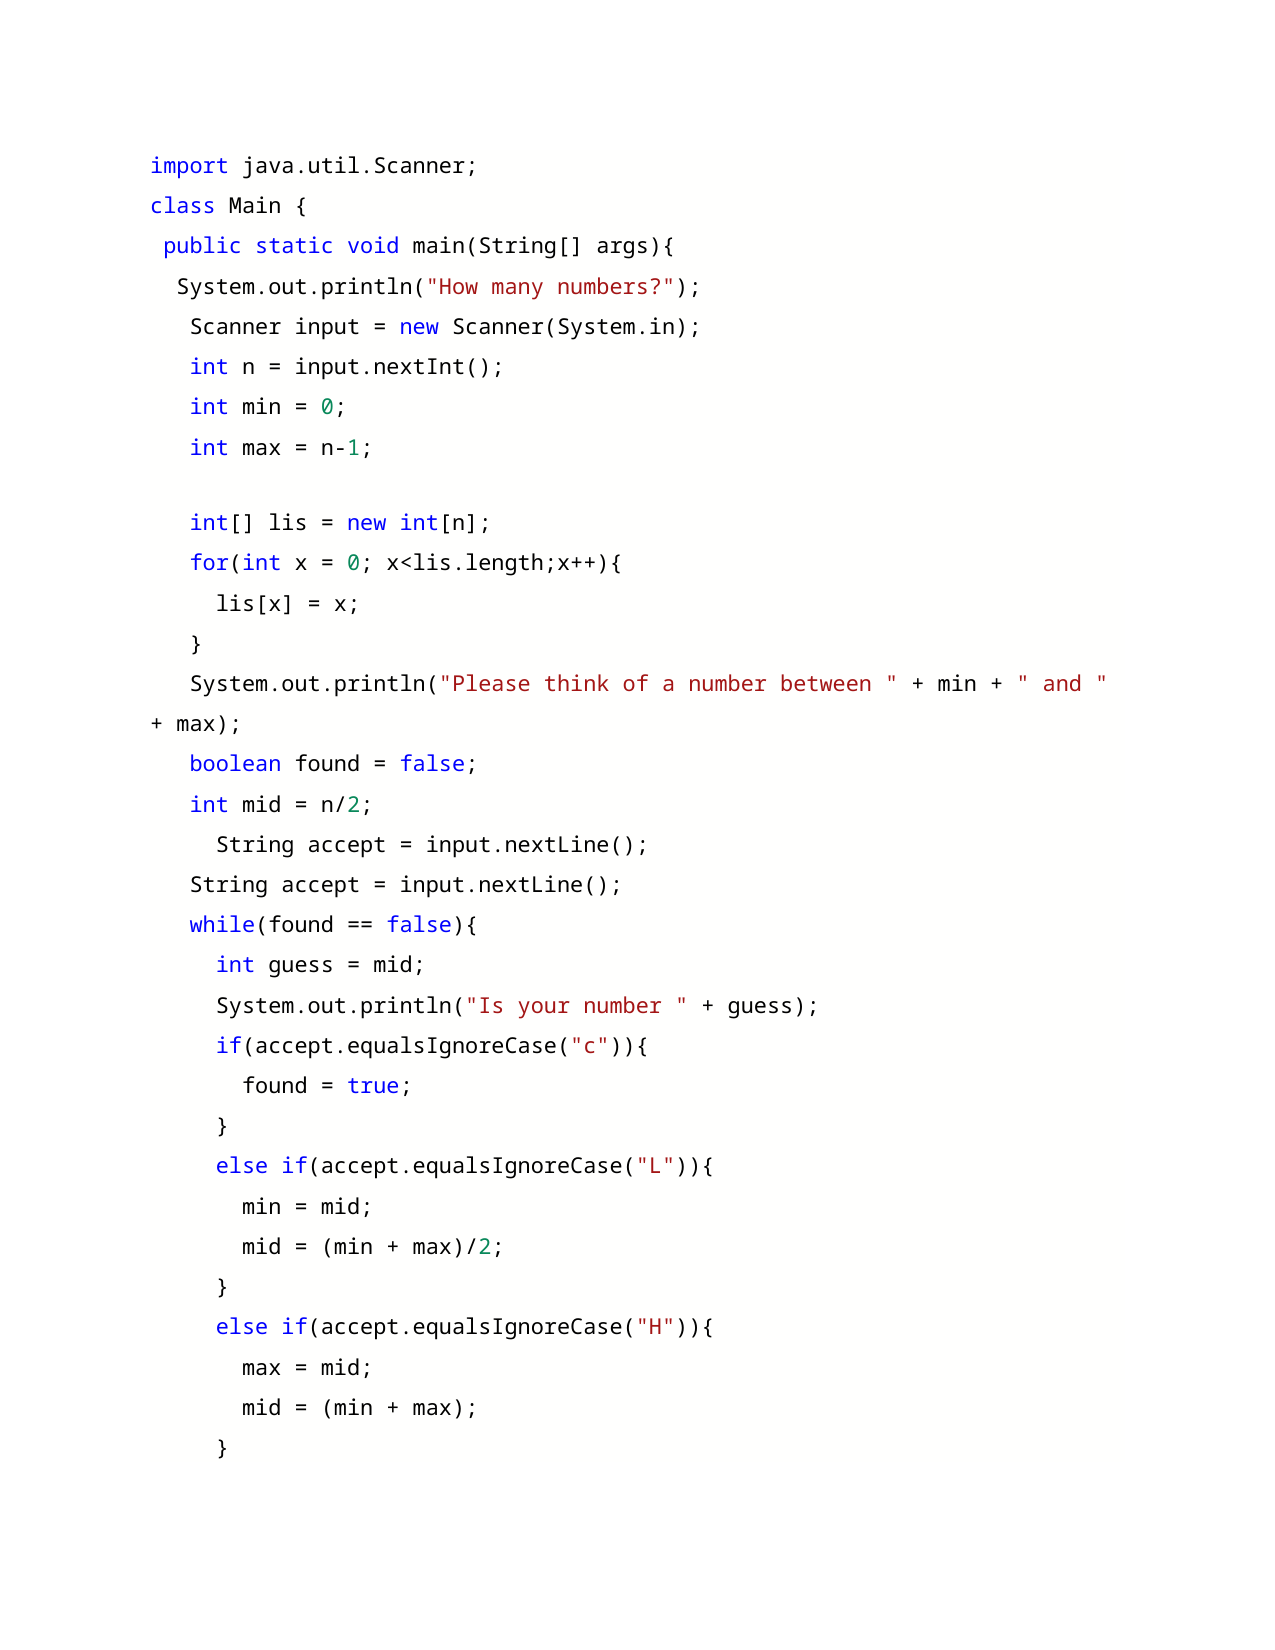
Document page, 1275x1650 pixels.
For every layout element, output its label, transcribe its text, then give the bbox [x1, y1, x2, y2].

text lis[x] = x; [150, 588, 1125, 617]
text int mid = n/2; [150, 789, 1125, 818]
text int n = input.nextInt(); [150, 351, 1125, 381]
text } [150, 1432, 1125, 1462]
text int guess = mid; [150, 949, 1125, 979]
text String accept = input.nextLine(); [150, 829, 1125, 859]
text public static void main(String[] args){ [150, 230, 1125, 260]
text min = mid; [150, 1191, 1125, 1221]
text while(found == false){ [150, 909, 1125, 939]
text String accept = input.nextLine(); [150, 869, 1125, 899]
text found = true; [150, 1070, 1125, 1100]
text Scanner input = new Scanner(System.in); [150, 311, 1125, 341]
text else if(accept.equalsIgnoreCase("H")){ [150, 1311, 1125, 1341]
text for(int x = 0; x<lis.length;x++){ [150, 547, 1125, 577]
text import java.util.Scanner; [150, 150, 1125, 180]
text System.out.println("Please think of a number between " + min + " and " + max); [150, 668, 1125, 738]
text } [150, 628, 1125, 658]
text int max = n-1; [150, 431, 1125, 461]
text System.out.println("How many numbers?"); [150, 271, 1125, 300]
text mid = (min + max); [150, 1392, 1125, 1422]
text if(accept.equalsIgnoreCase("c")){ [150, 1030, 1125, 1060]
text } [150, 1110, 1125, 1140]
text max = mid; [150, 1352, 1125, 1381]
text mid = (min + max)/2; [150, 1231, 1125, 1261]
text int min = 0; [150, 391, 1125, 421]
text class Main { [150, 190, 1125, 220]
text int[] lis = new int[n]; [150, 507, 1125, 537]
text System.out.println("Is your number " + guess); [150, 990, 1125, 1019]
text boolean found = false; [150, 748, 1125, 778]
text } [150, 1271, 1125, 1301]
text else if(accept.equalsIgnoreCase("L")){ [150, 1151, 1125, 1180]
